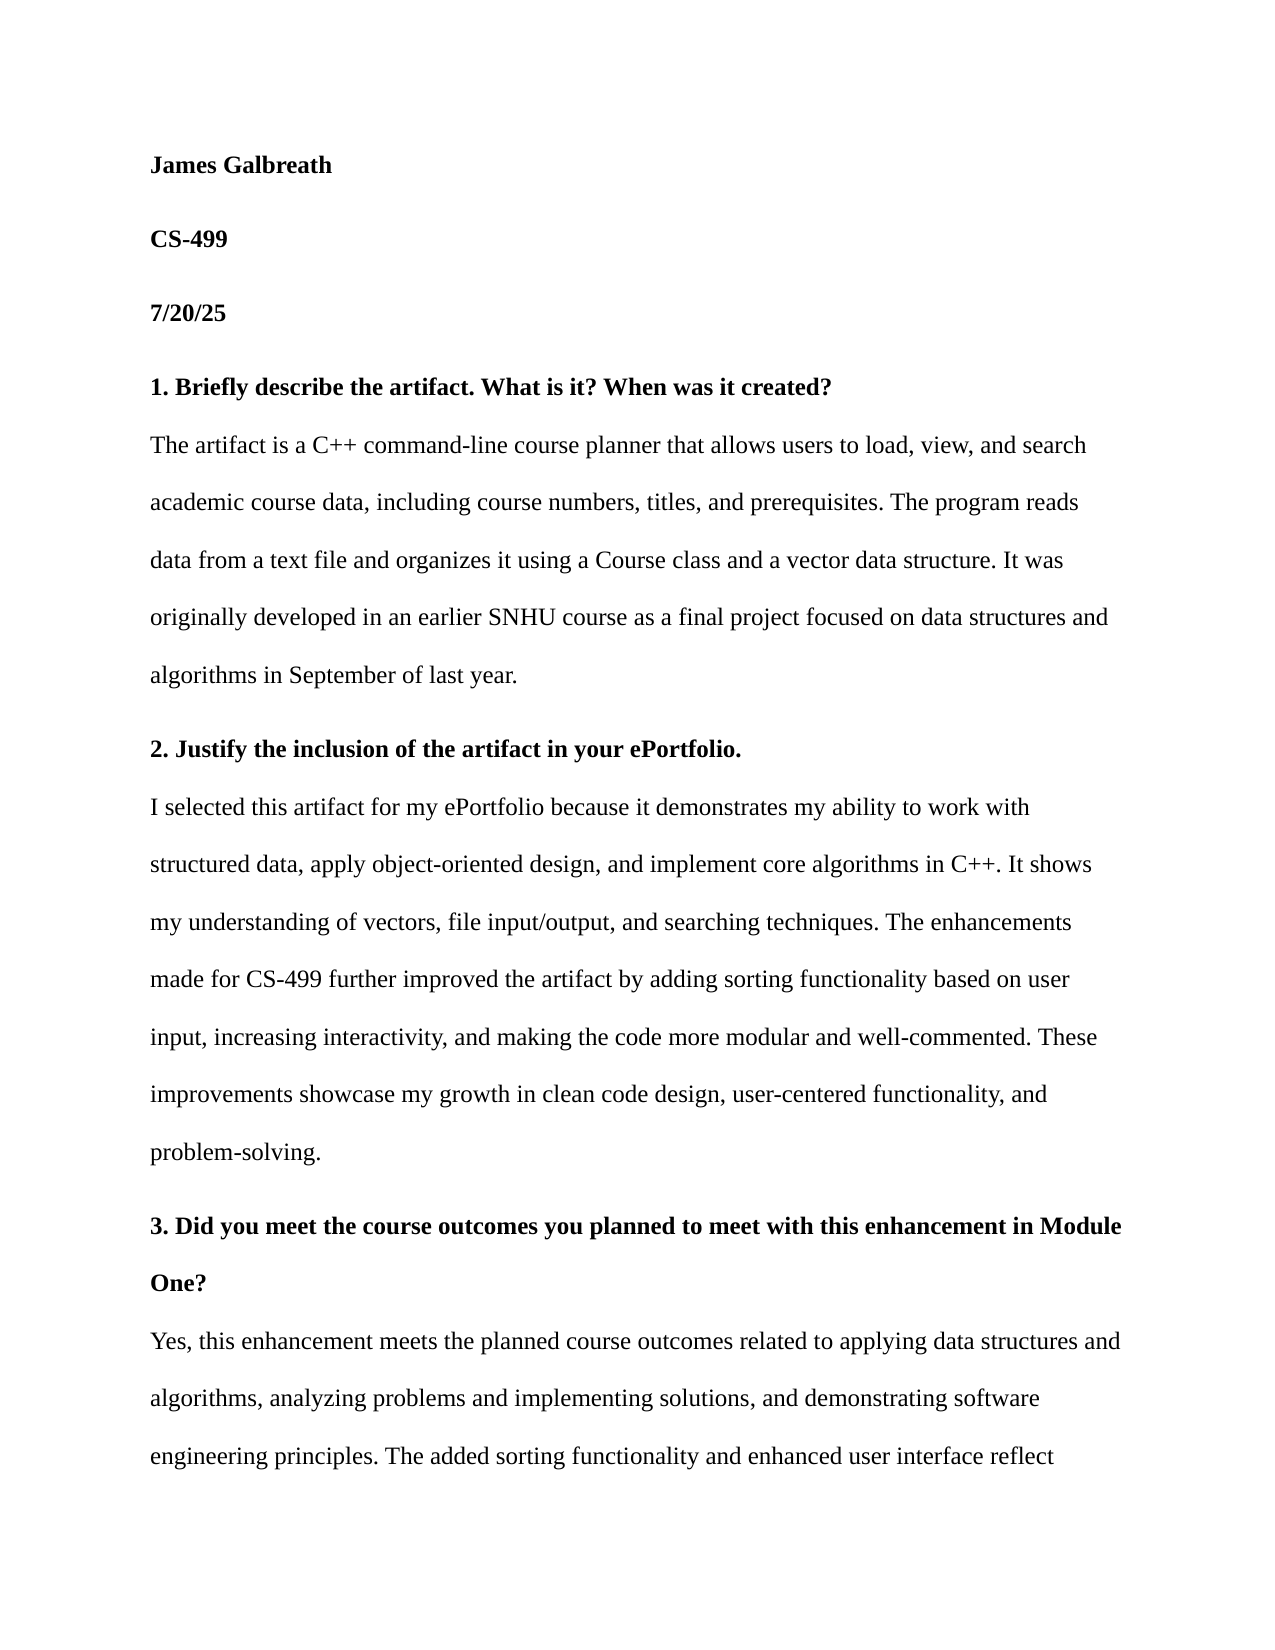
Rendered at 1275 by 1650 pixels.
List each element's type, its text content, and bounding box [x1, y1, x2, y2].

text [150, 1211, 1125, 1469]
text James Galbreath [150, 150, 1125, 179]
text CS-499 [150, 224, 1125, 253]
text 7/20/25 [150, 298, 1125, 327]
text 2. Justify the inclusion of the artifact in your ePortfolio. I selected this artifact for my ePortfolio because it demonstrates my ability to work with structured data, apply object-oriented design, and implement core algorithms in C++. It shows my understanding of vectors, file input/output, and searching techniques. The enhancements made for CS-499 further improved the artifact by adding sorting functionality based on user input, increasing interactivity, and making the code more modular and well-commented. These improvements showcase my growth in clean code design, user-centered functionality, and problem-solving. [150, 734, 1125, 1165]
text 1. Briefly describe the artifact. What is it? When was it created? The artifact is a C++ command-line course planner that allows users to load, view, and search academic course data, including course numbers, titles, and prerequisites. The program reads data from a text file and organizes it using a Course class and a vector data structure. It was originally developed in an earlier SNHU course as a final project focused on data structures and algorithms in September of last year. [150, 372, 1125, 689]
